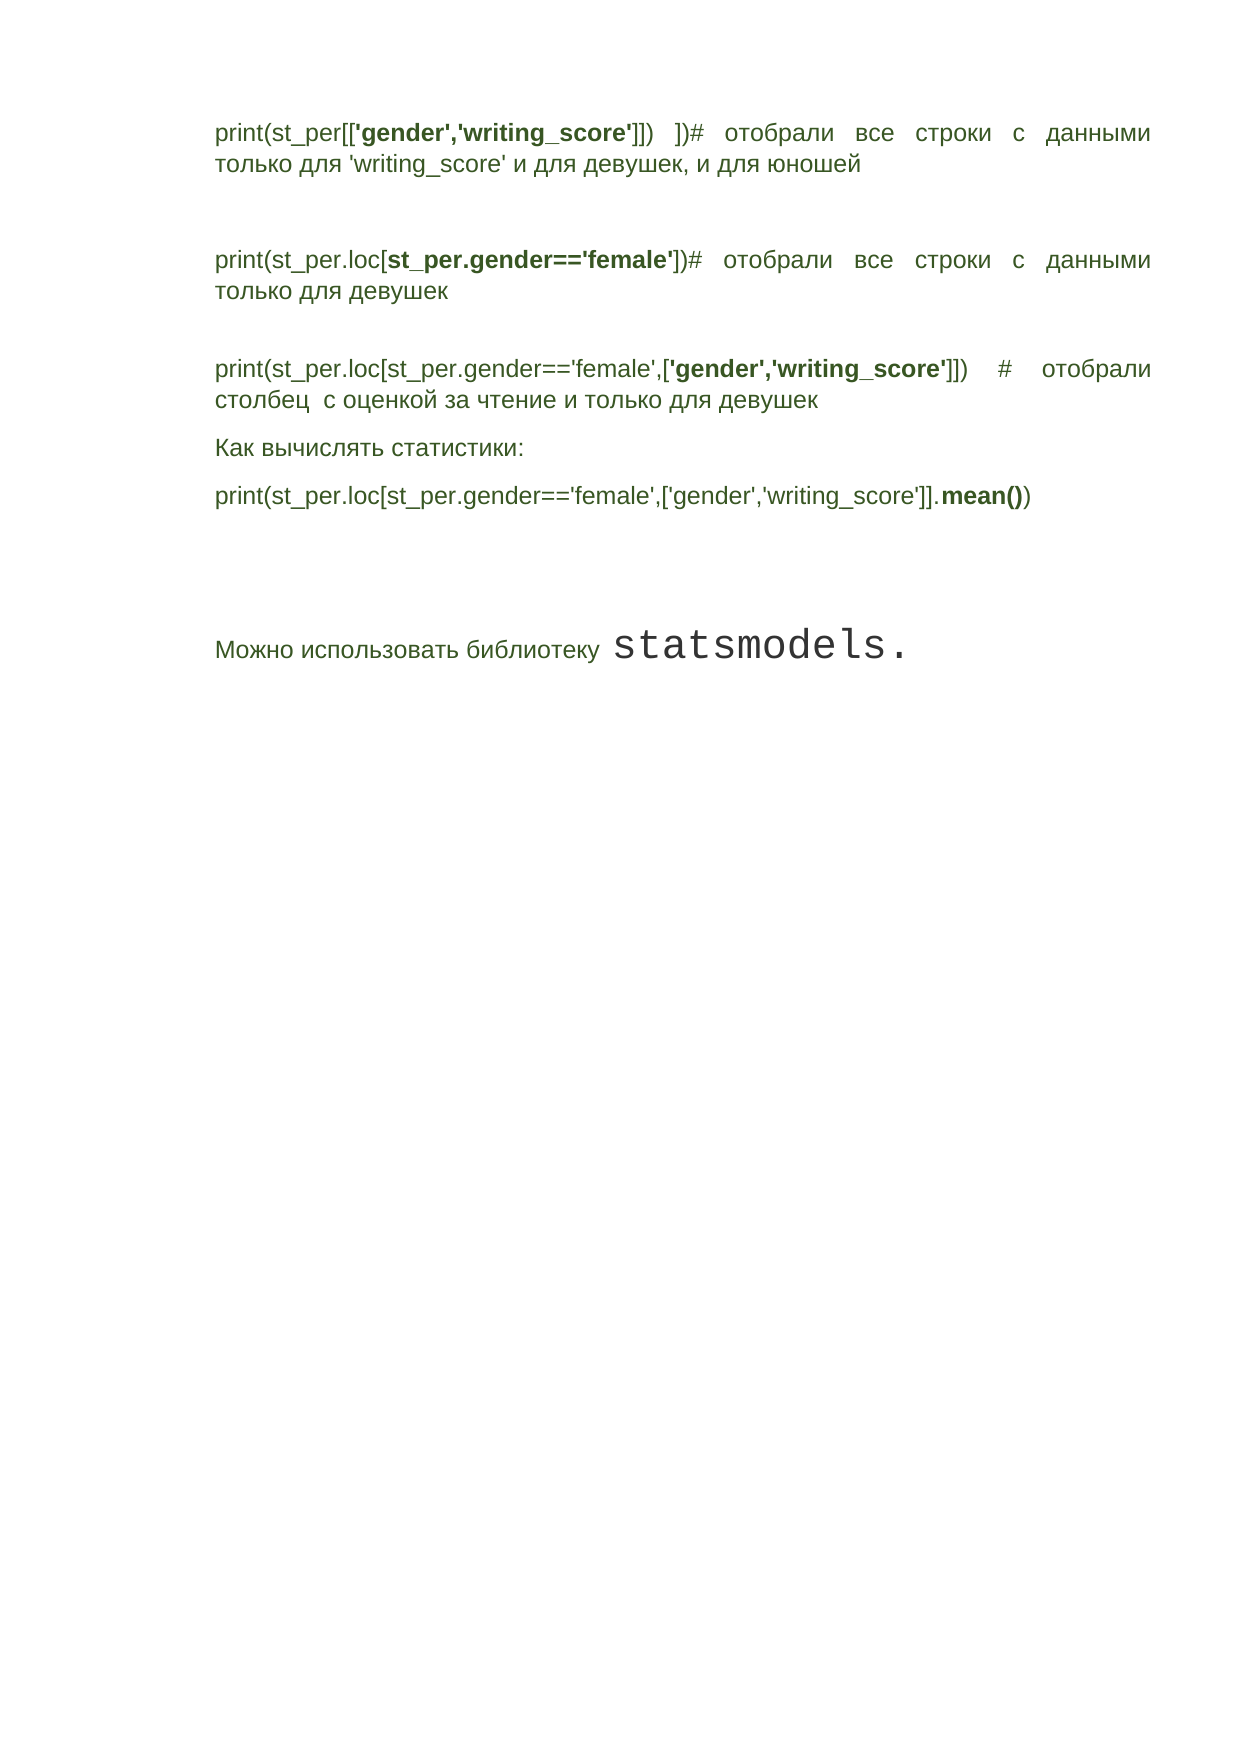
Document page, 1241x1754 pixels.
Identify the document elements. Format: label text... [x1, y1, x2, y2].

text print(st_per.loc[st_per.gender=='female',['gender','writing_score']]) # отобрали столбец с оценкой за чтение и только для девушек [214, 323, 1152, 414]
text Как вычислять статистики: [214, 433, 1152, 462]
text print(st_per.loc[st_per.gender=='female',['gender','writing_score']].mean()) [214, 481, 1152, 509]
text Можно использовать библиотеку statsmodels. [214, 624, 1152, 671]
text print(st_per[['gender','writing_score']]) ])# отобрали все строки с данными только для 'writing_score' и для девушек, и для юношей [214, 118, 1152, 178]
text print(st_per.loc[st_per.gender=='female'])# отобрали все строки с данными только для девушек [214, 244, 1152, 304]
